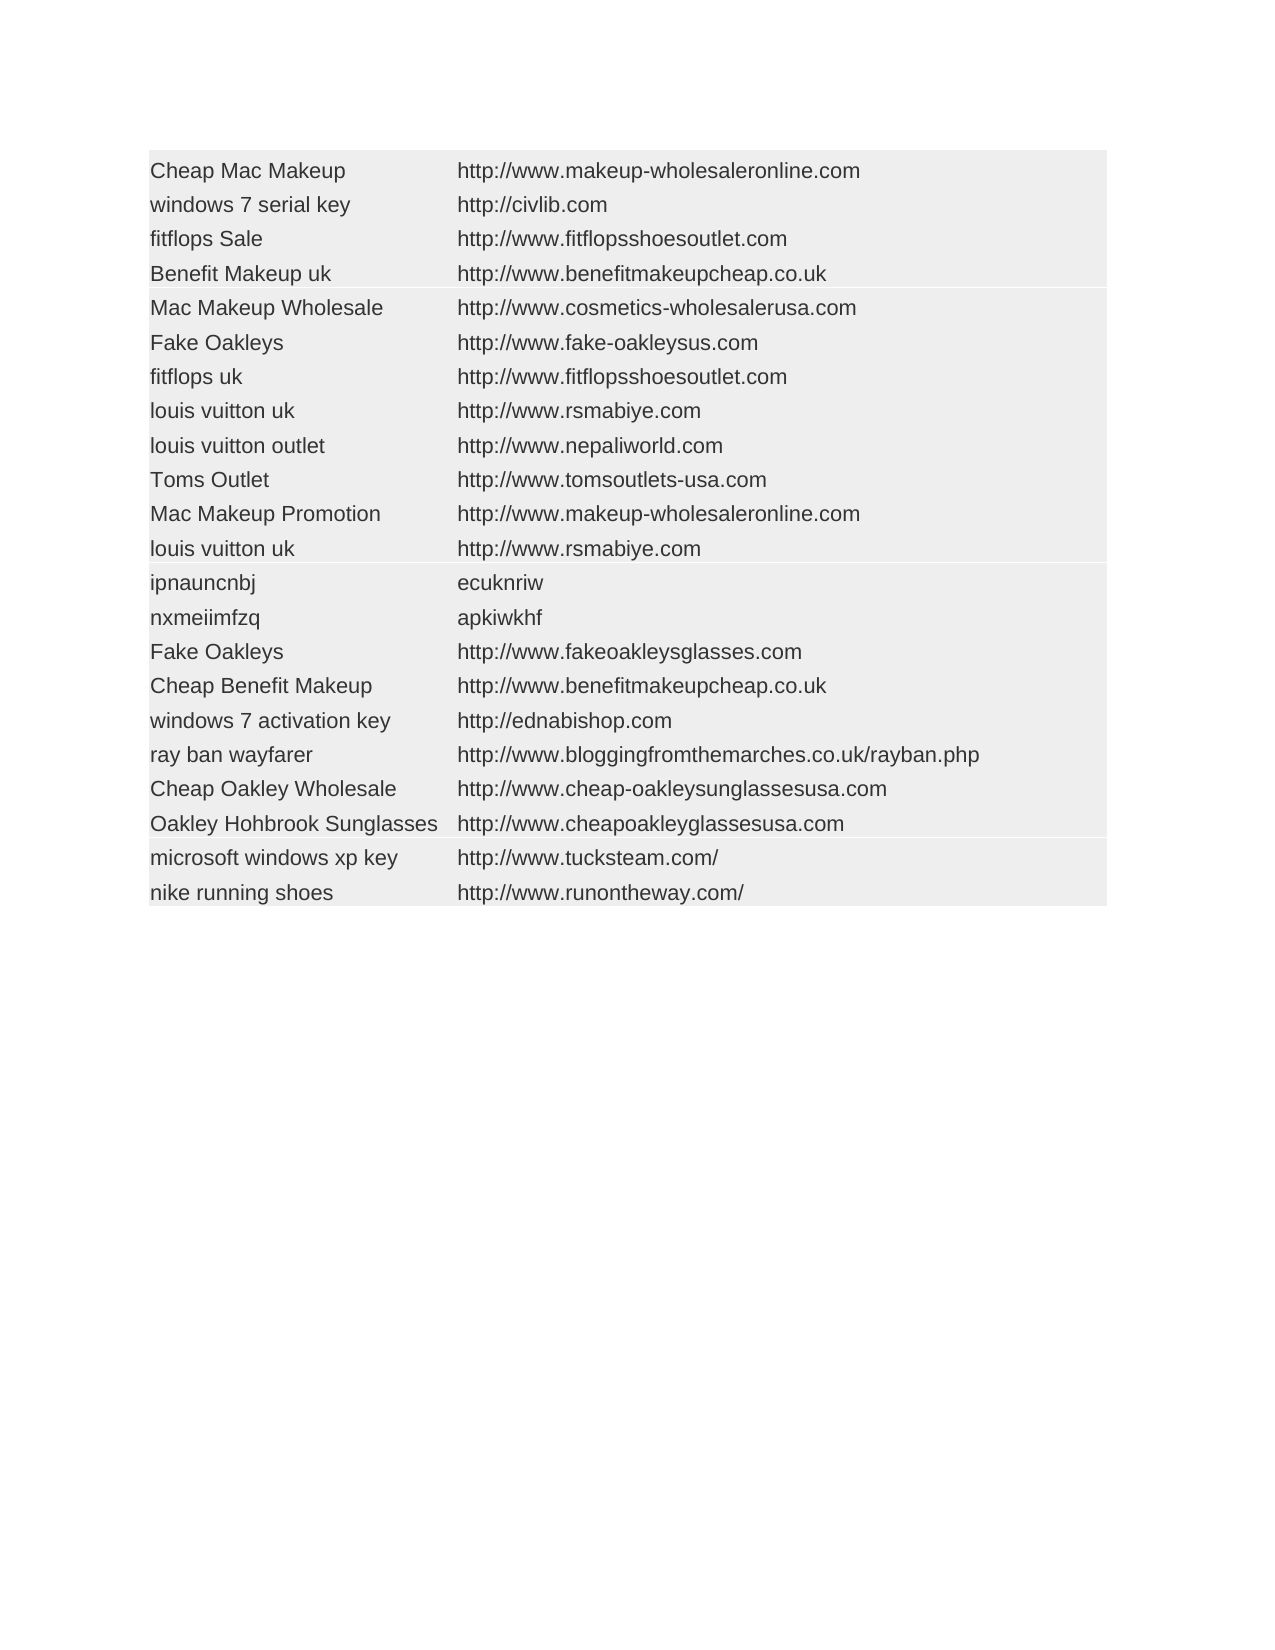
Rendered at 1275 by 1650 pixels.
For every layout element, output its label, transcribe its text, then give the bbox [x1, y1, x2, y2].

table_cell http://www.fakeoakleysglasses.com [456, 631, 1107, 666]
table_cell http://www.cosmetics-wholesalerusa.com [456, 288, 1107, 322]
table_cell windows 7 activation key [149, 700, 456, 734]
table_cell http://www.tucksteam.com/ [456, 838, 1107, 872]
table_cell Fake Oakleys [149, 631, 456, 666]
table_cell ecuknriw [456, 563, 1107, 597]
table_cell nike running shoes [149, 872, 456, 906]
table_cell nxmeiimfzq [149, 597, 456, 631]
table_cell louis vuitton outlet [149, 425, 456, 459]
table_cell http://civlib.com [456, 184, 1107, 219]
table_cell http://www.rsmabiye.com [456, 528, 1107, 562]
table_cell http://www.cheapoakleyglassesusa.com [456, 803, 1107, 837]
table_cell http://www.rsmabiye.com [456, 391, 1107, 425]
table_cell http://ednabishop.com [456, 700, 1107, 734]
table_cell louis vuitton uk [149, 391, 456, 425]
table_cell windows 7 serial key [149, 184, 456, 219]
table_cell http://www.bloggingfromthemarches.co.uk/rayban.php [456, 734, 1107, 769]
table_cell Oakley Hohbrook Sunglasses [149, 803, 456, 837]
table_cell Benefit Makeup uk [149, 253, 456, 287]
table_cell Cheap Benefit Makeup [149, 666, 456, 700]
table_cell http://www.fitflopsshoesoutlet.com [456, 219, 1107, 253]
table_cell http://www.makeup-wholesaleronline.com [456, 494, 1107, 528]
table_cell Mac Makeup Promotion [149, 494, 456, 528]
table_cell fitflops Sale [149, 219, 456, 253]
table_cell http://www.benefitmakeupcheap.co.uk [456, 253, 1107, 287]
table_cell Fake Oakleys [149, 322, 456, 356]
table_cell http://www.cheap-oakleysunglassesusa.com [456, 769, 1107, 803]
table_cell http://www.nepaliworld.com [456, 425, 1107, 459]
table_cell ipnauncnbj [149, 563, 456, 597]
table_cell Mac Makeup Wholesale [149, 288, 456, 322]
table_cell Cheap Mac Makeup [149, 150, 456, 184]
table_cell http://www.tomsoutlets-usa.com [456, 459, 1107, 494]
table_cell http://www.fake-oakleysus.com [456, 322, 1107, 356]
table_cell apkiwkhf [456, 597, 1107, 631]
table_cell louis vuitton uk [149, 528, 456, 562]
table_cell http://www.runontheway.com/ [456, 872, 1107, 906]
table_cell http://www.fitflopsshoesoutlet.com [456, 356, 1107, 391]
table_cell fitflops uk [149, 356, 456, 391]
table_cell Cheap Oakley Wholesale [149, 769, 456, 803]
table_cell http://www.makeup-wholesaleronline.com [456, 150, 1107, 184]
table_cell Toms Outlet [149, 459, 456, 494]
table_cell ray ban wayfarer [149, 734, 456, 769]
table_cell microsoft windows xp key [149, 838, 456, 872]
table_cell http://www.benefitmakeupcheap.co.uk [456, 666, 1107, 700]
